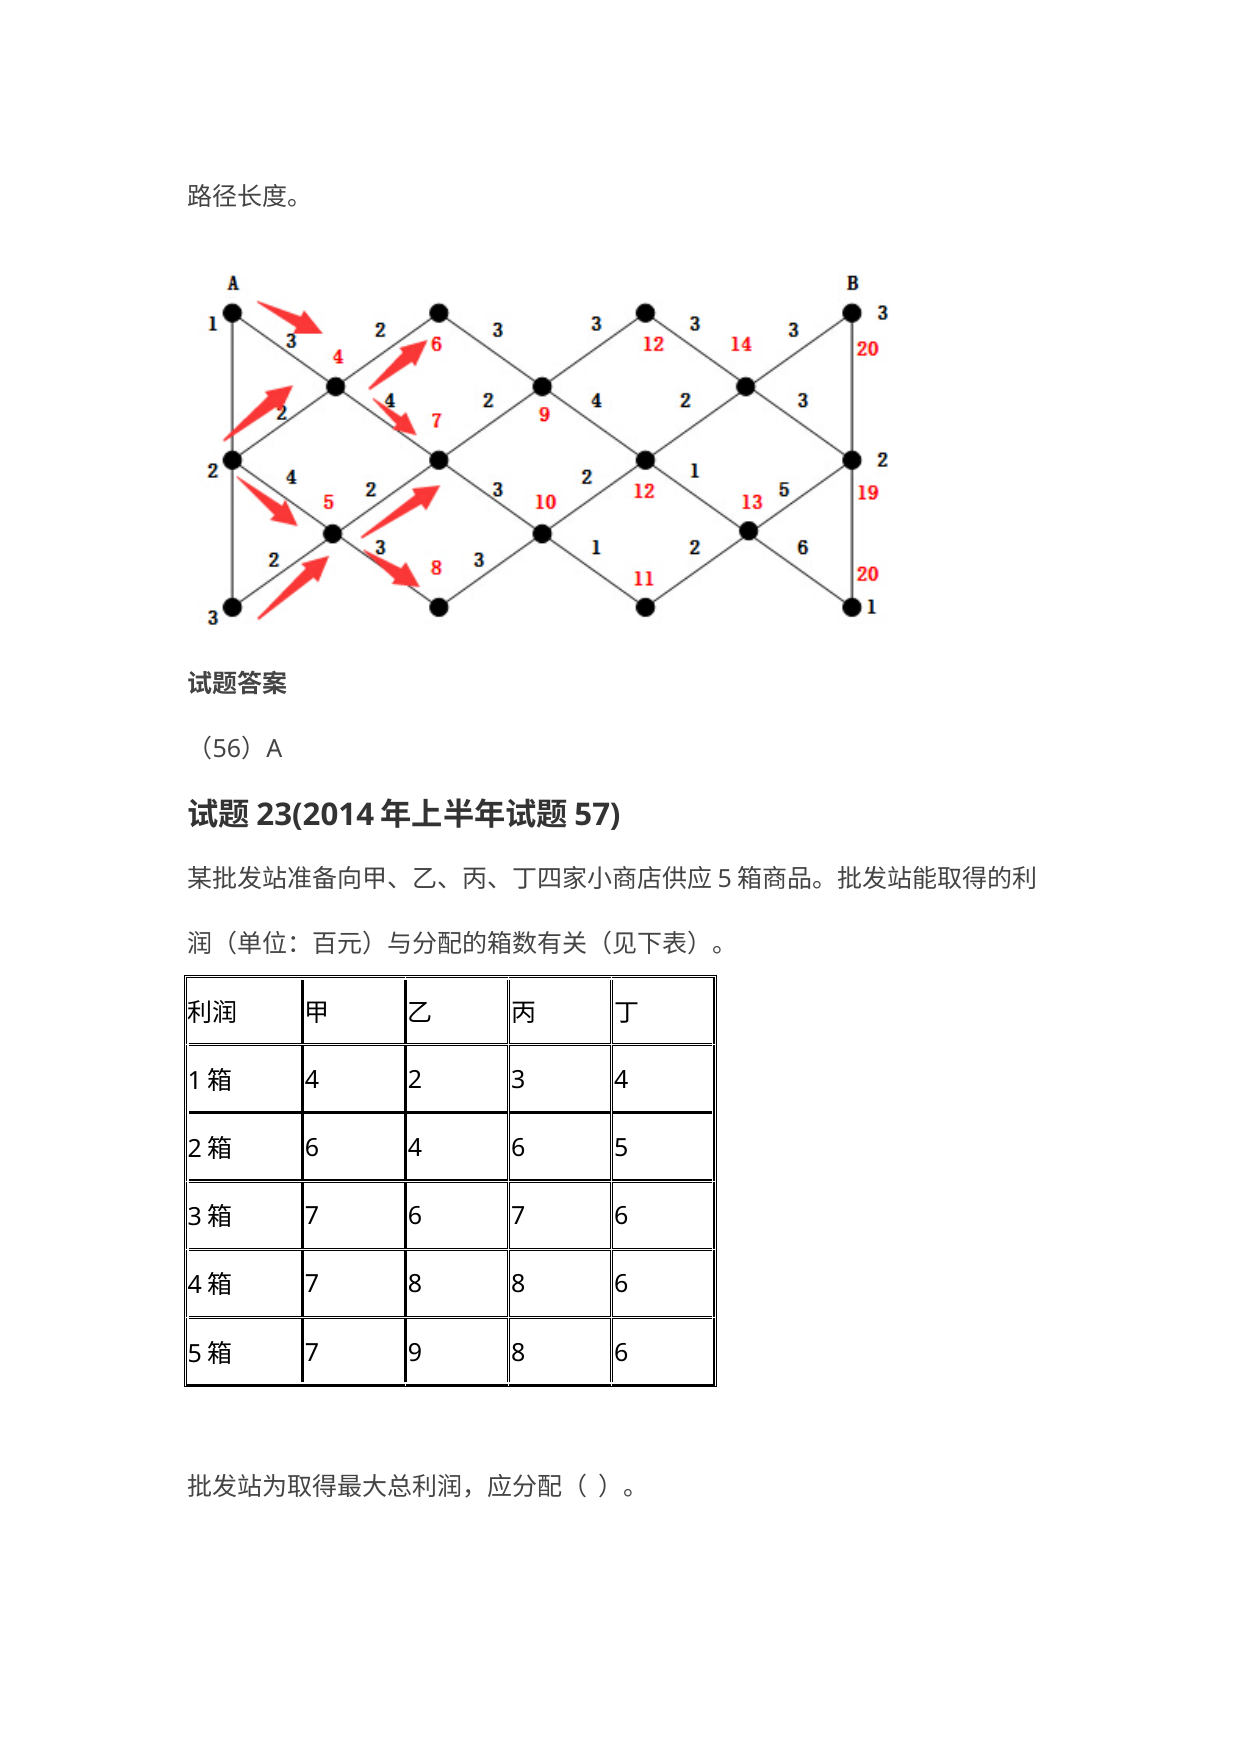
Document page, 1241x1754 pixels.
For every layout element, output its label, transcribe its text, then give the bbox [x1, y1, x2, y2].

table_cell 6 [510, 1114, 610, 1179]
table_cell 6 [407, 1183, 507, 1247]
table_cell 7 [302, 1319, 405, 1384]
text 某批发站准备向甲、乙、丙、丁四家小商店供应5箱商品。批发站能取得的利润（单位：百元）与分配的箱数有关（见下表）。 [187, 844, 1053, 974]
table_cell 6 [304, 1114, 404, 1179]
table_cell 8 [407, 1251, 507, 1316]
table_header 乙 [405, 978, 508, 1043]
table_cell 6 [612, 1316, 715, 1384]
table_cell 4箱 [187, 1248, 301, 1316]
table_cell 4 [407, 1114, 507, 1179]
table_cell 7 [304, 1251, 404, 1316]
table_cell 6 [613, 1248, 714, 1316]
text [187, 162, 1053, 649]
table_cell 5箱 [185, 1316, 302, 1384]
table_cell 4 [304, 1046, 404, 1111]
text 试题23(2014年上半年试题57) [187, 779, 1053, 844]
table_cell 1箱 [185, 1043, 302, 1111]
picture [187, 237, 899, 639]
text 试题答案 [187, 649, 1053, 714]
table_header 丙 [509, 978, 612, 1043]
table_cell 7 [304, 1183, 404, 1247]
table_header 丁 [612, 978, 713, 1043]
table_cell 9 [405, 1319, 508, 1384]
table_header 利润 [187, 978, 302, 1043]
table_cell 6 [613, 1179, 714, 1247]
table_cell 4 [612, 1043, 715, 1111]
table_cell 7 [510, 1183, 610, 1247]
table_cell 8 [510, 1251, 610, 1316]
text 批发站为取得最大总利润，应分配（ ）。 [187, 1452, 1053, 1582]
table_cell 2 [407, 1046, 507, 1111]
text （56）A [187, 714, 1053, 779]
table_cell 3 [510, 1046, 610, 1111]
table_cell 8 [509, 1319, 612, 1384]
table_cell 2箱 [187, 1111, 301, 1179]
table_header 甲 [302, 978, 405, 1043]
table_cell 3箱 [187, 1179, 301, 1247]
table_cell 5 [613, 1111, 713, 1179]
